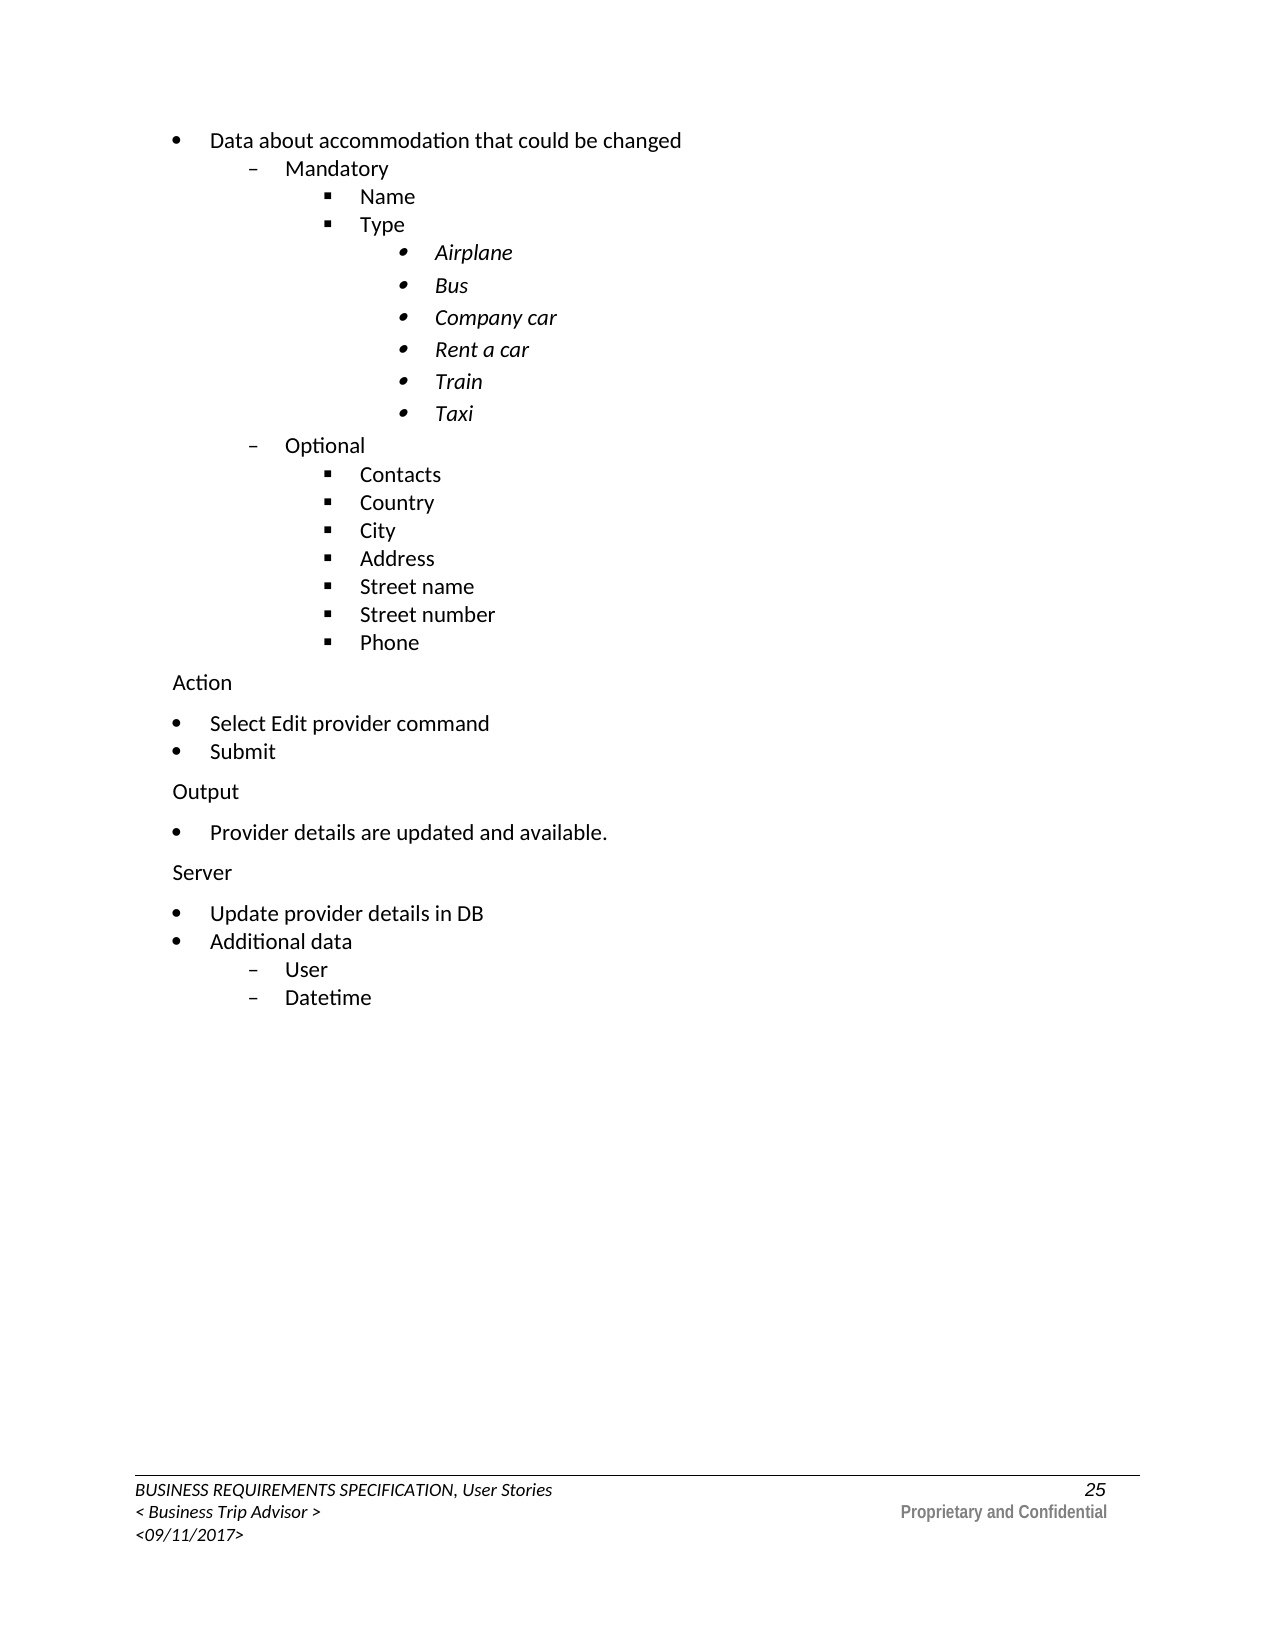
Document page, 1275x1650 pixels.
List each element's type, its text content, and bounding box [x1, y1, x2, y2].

list Contacts [322, 460, 1140, 488]
list Company car [397, 303, 1140, 331]
text Server [172, 858, 1140, 886]
list Bus [397, 271, 1140, 299]
list Name [322, 182, 1140, 211]
list Rent a car [397, 335, 1140, 363]
list Datetime [247, 983, 1140, 1011]
list Data about accommodation that could be changed [172, 126, 1140, 154]
list Optional [247, 432, 1140, 460]
list Taxi [397, 399, 1140, 427]
list Provider details are updated and available. [172, 818, 1140, 846]
list Train [397, 367, 1140, 395]
list Airplane [397, 238, 1140, 267]
list Country [322, 488, 1140, 516]
list Address [322, 544, 1140, 572]
list Type [322, 211, 1140, 238]
text Action [172, 668, 1140, 696]
list Street number [322, 600, 1140, 628]
list Mandatory [247, 154, 1140, 182]
list Additional data [172, 927, 1140, 955]
list Street name [322, 572, 1140, 600]
list User [247, 955, 1140, 983]
list City [322, 516, 1140, 544]
list Select Edit provider command [172, 709, 1140, 737]
list Update provider details in DB [172, 899, 1140, 927]
list Phone [322, 628, 1140, 656]
list Submit [172, 737, 1140, 765]
text Output [172, 777, 1140, 805]
